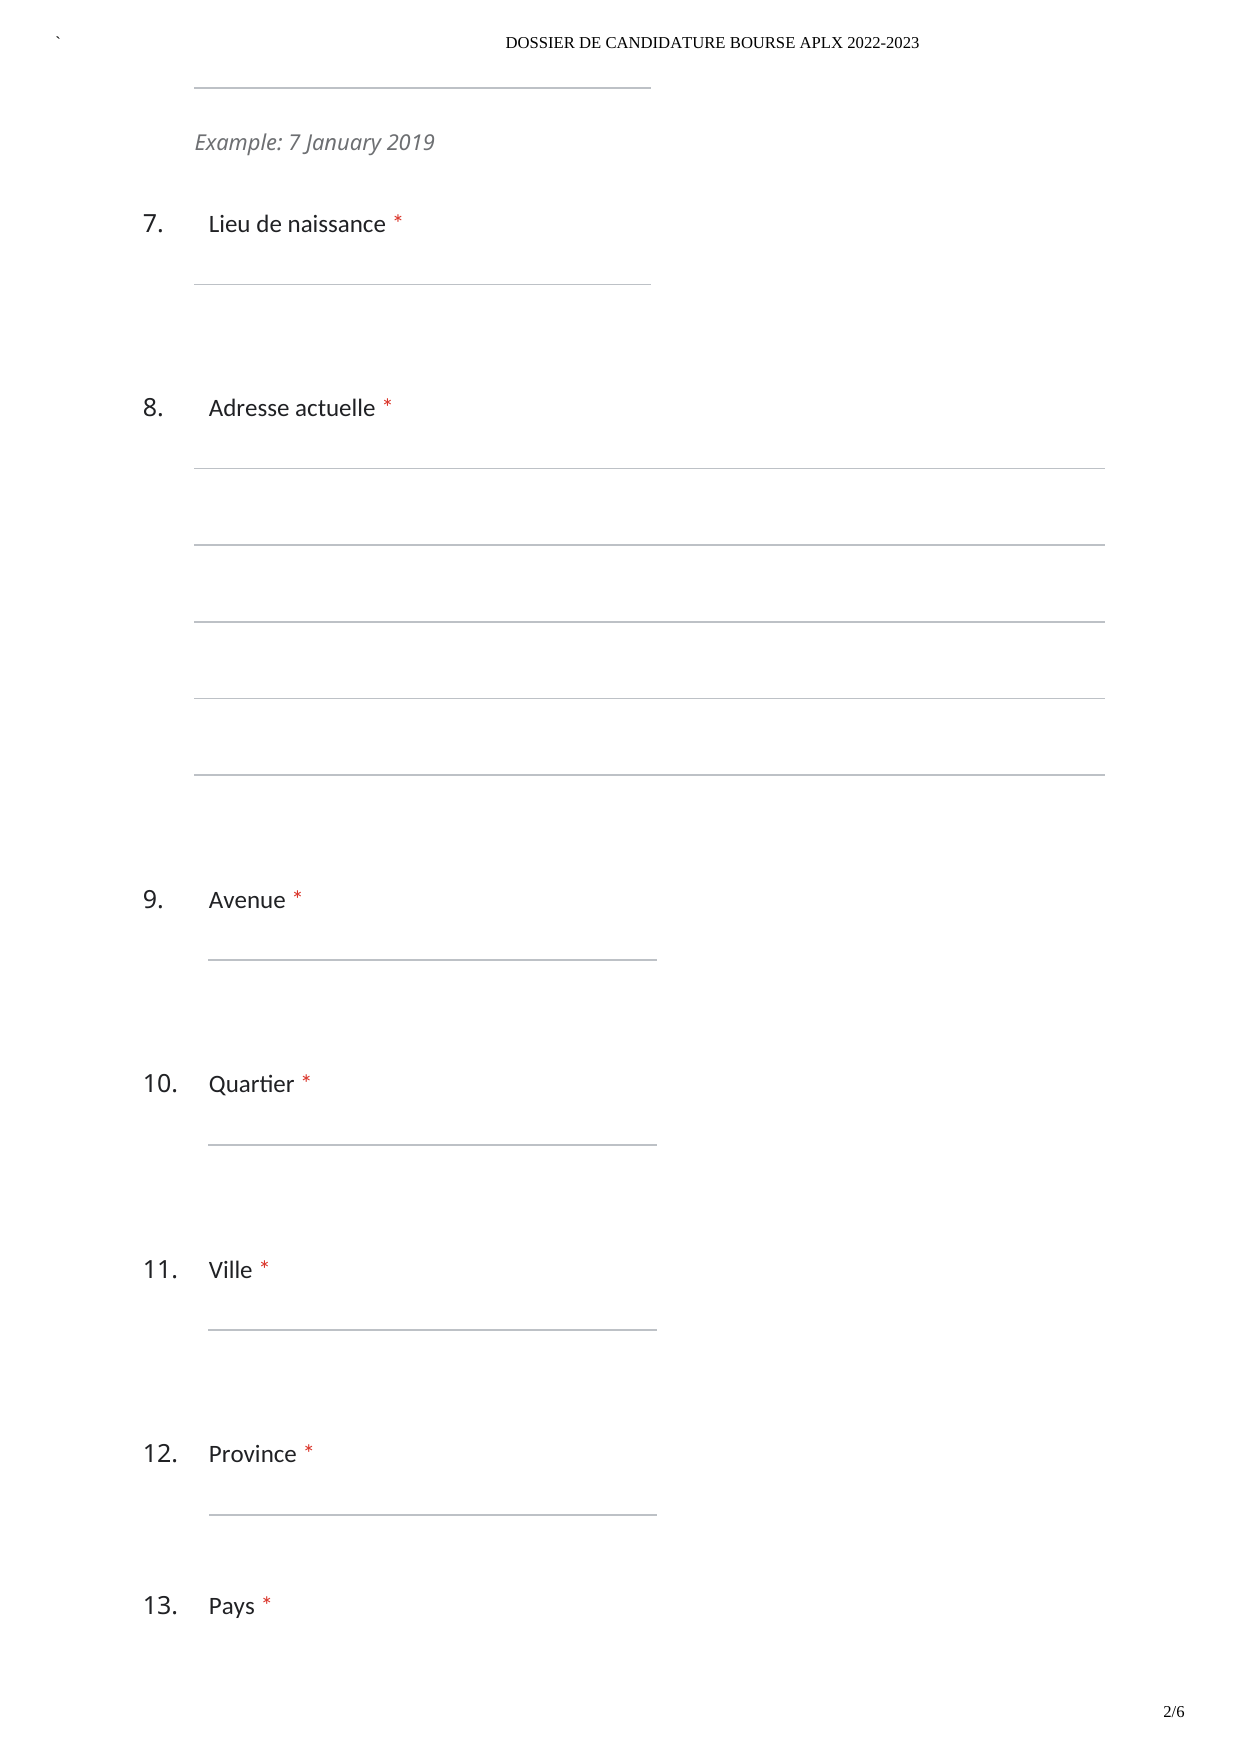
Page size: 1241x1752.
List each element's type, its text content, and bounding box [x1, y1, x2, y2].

list Province * [143, 1436, 1106, 1470]
list Adresse actuelle * [143, 390, 1106, 424]
list Quartier * [143, 1066, 1106, 1100]
list Ville * [143, 1251, 1106, 1286]
text Example: 7 January 2019 [194, 127, 1106, 157]
list Lieu de naissance * [143, 206, 1106, 240]
list Pays * [143, 1588, 1106, 1622]
list Avenue * [143, 881, 1106, 915]
